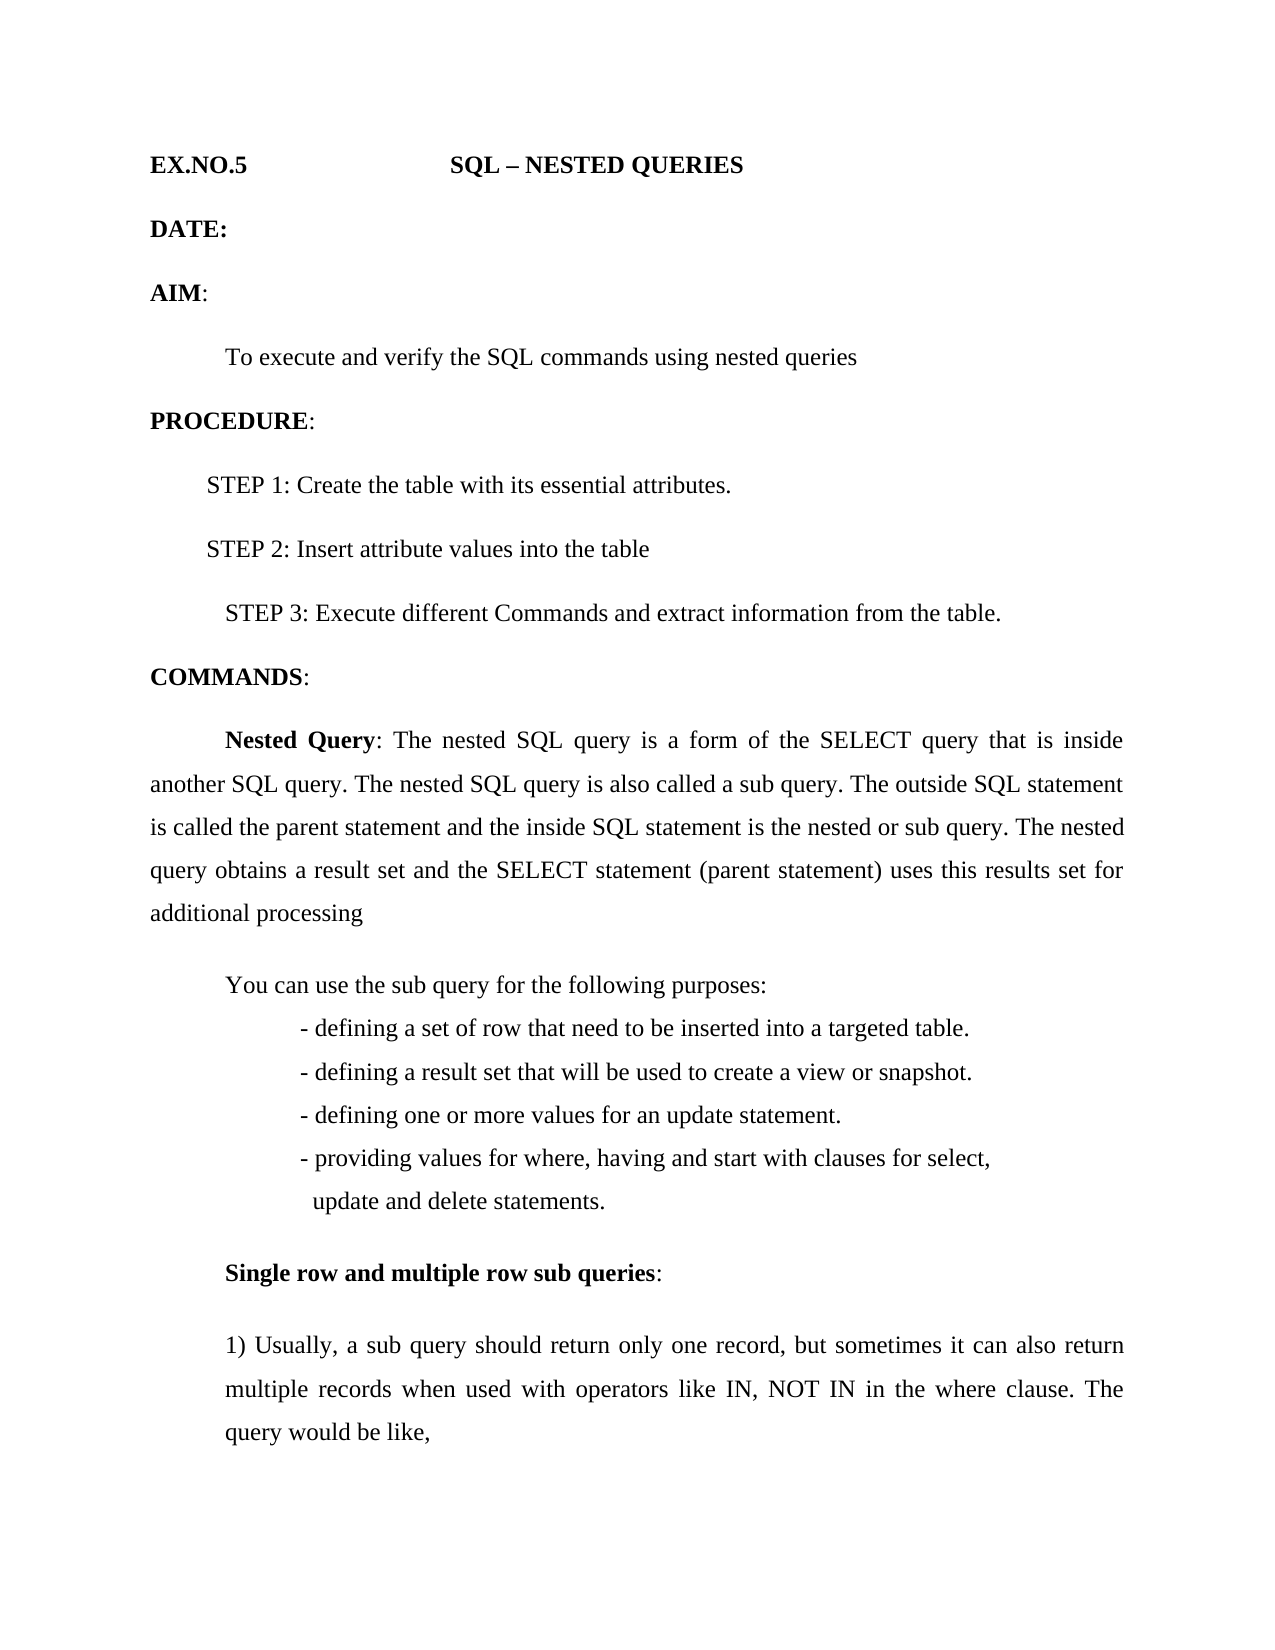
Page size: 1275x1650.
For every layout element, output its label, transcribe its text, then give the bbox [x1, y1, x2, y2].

text EX.NO.5 SQL – NESTED QUERIES [150, 150, 1125, 179]
text STEP 2: Insert attribute values into the table [75, 534, 1125, 562]
text You can use the sub query for the following purposes: - defining a set of row that need to be inserted into a targeted table. - defining a result set that will be used to create a view or snapshot. - defining one or more values for an update statement. - providing values for where, having and start with clauses for select, update and delete statements. [150, 970, 1125, 1215]
text STEP 3: Execute different Commands and extract information from the table. [75, 598, 1125, 626]
text To execute and verify the SQL commands using nested queries [150, 342, 1125, 371]
text AIM: [150, 278, 1125, 307]
text Nested Query: The nested SQL query is a form of the SELECT query that is inside another SQL query. The nested SQL query is also called a sub query. The outside SQL statement is called the parent statement and the inside SQL statement is the nested or sub query. The nested query obtains a result set and the SELECT statement (parent statement) uses this results set for additional processing [150, 726, 1125, 927]
list 1) Usually, a sub query should return only one record, but sometimes it can also return multiple records when used with operators like IN, NOT IN in the where clause. The query would be like, [225, 1331, 1125, 1446]
text DATE: [150, 214, 1125, 243]
text STEP 1: Create the table with its essential attributes. [75, 470, 1125, 498]
text Single row and multiple row sub queries: [225, 1258, 1125, 1287]
text PROCEDURE: [150, 406, 1125, 434]
text COMMANDS: [150, 662, 1125, 690]
